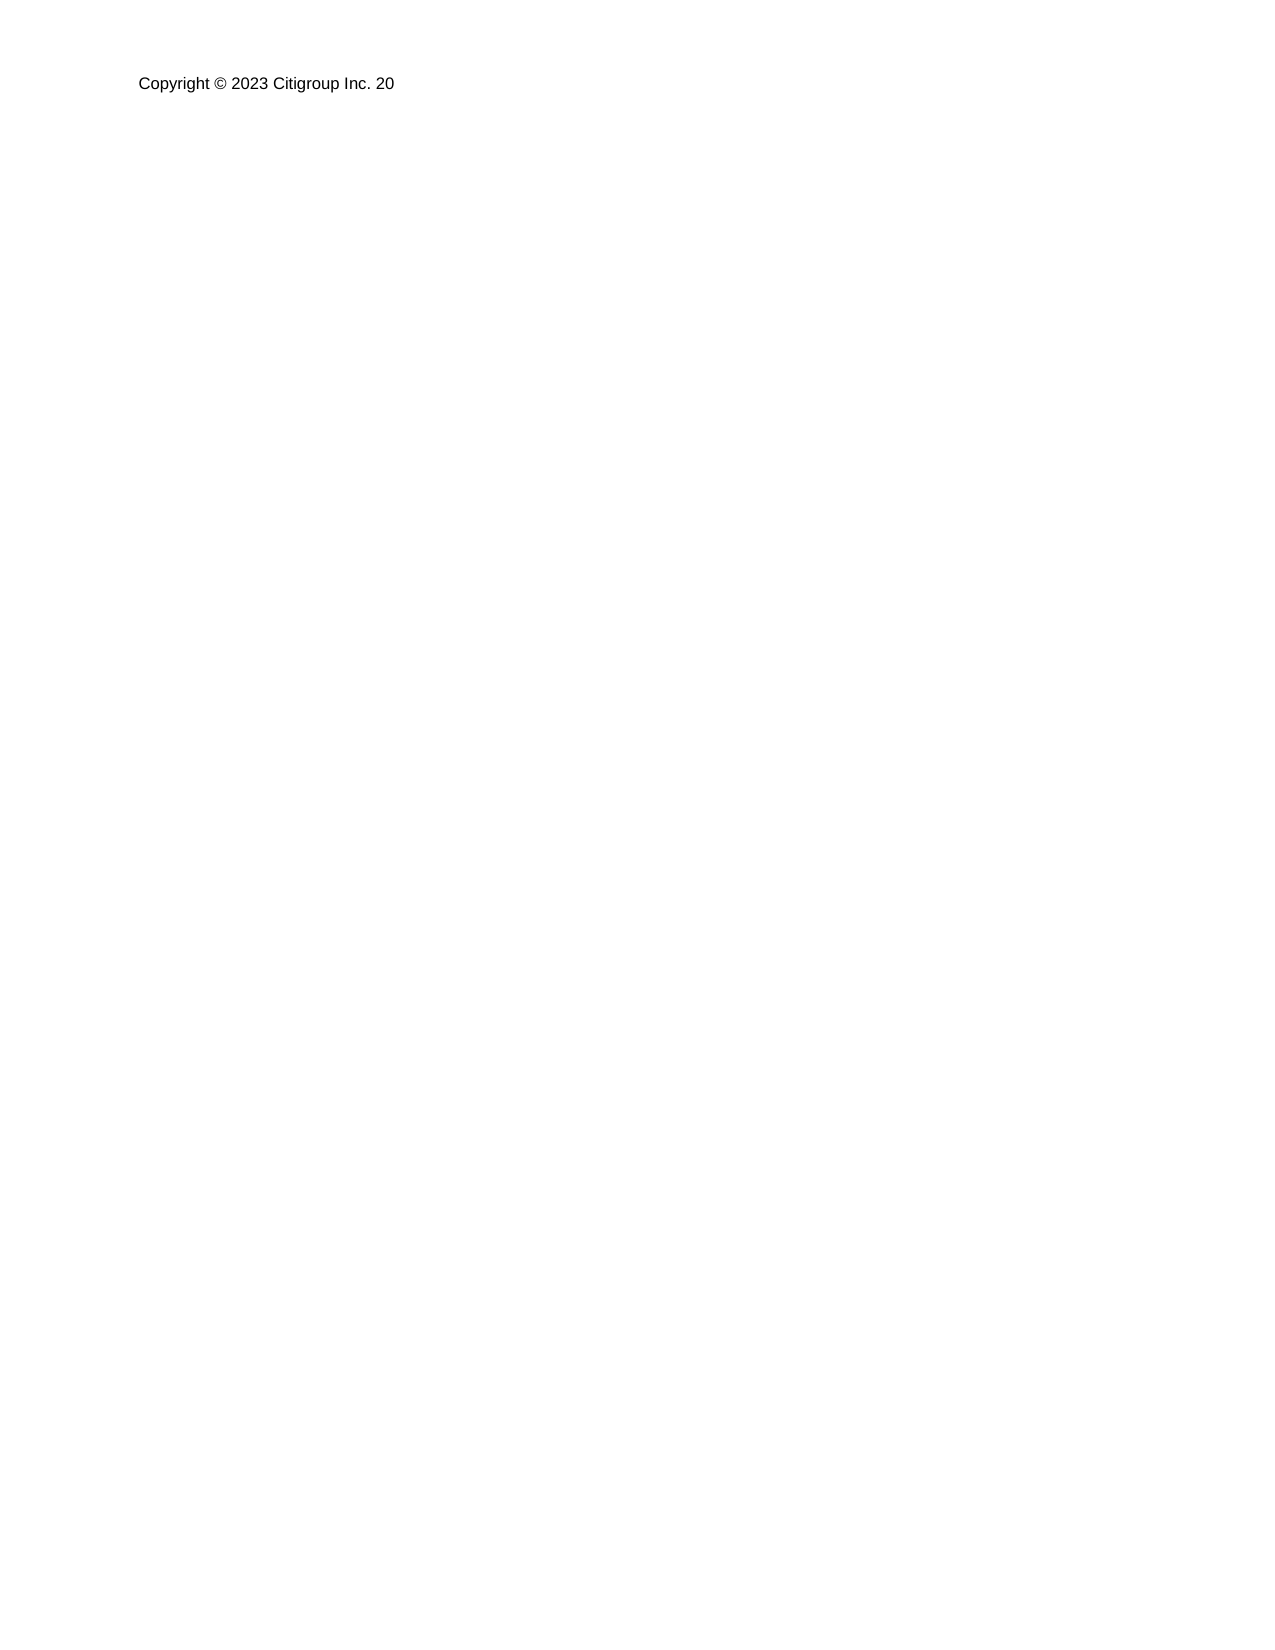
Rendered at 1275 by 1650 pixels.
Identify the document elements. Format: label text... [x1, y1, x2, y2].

text Copyright © 2023 Citigroup Inc. 20 [138, 74, 1152, 93]
